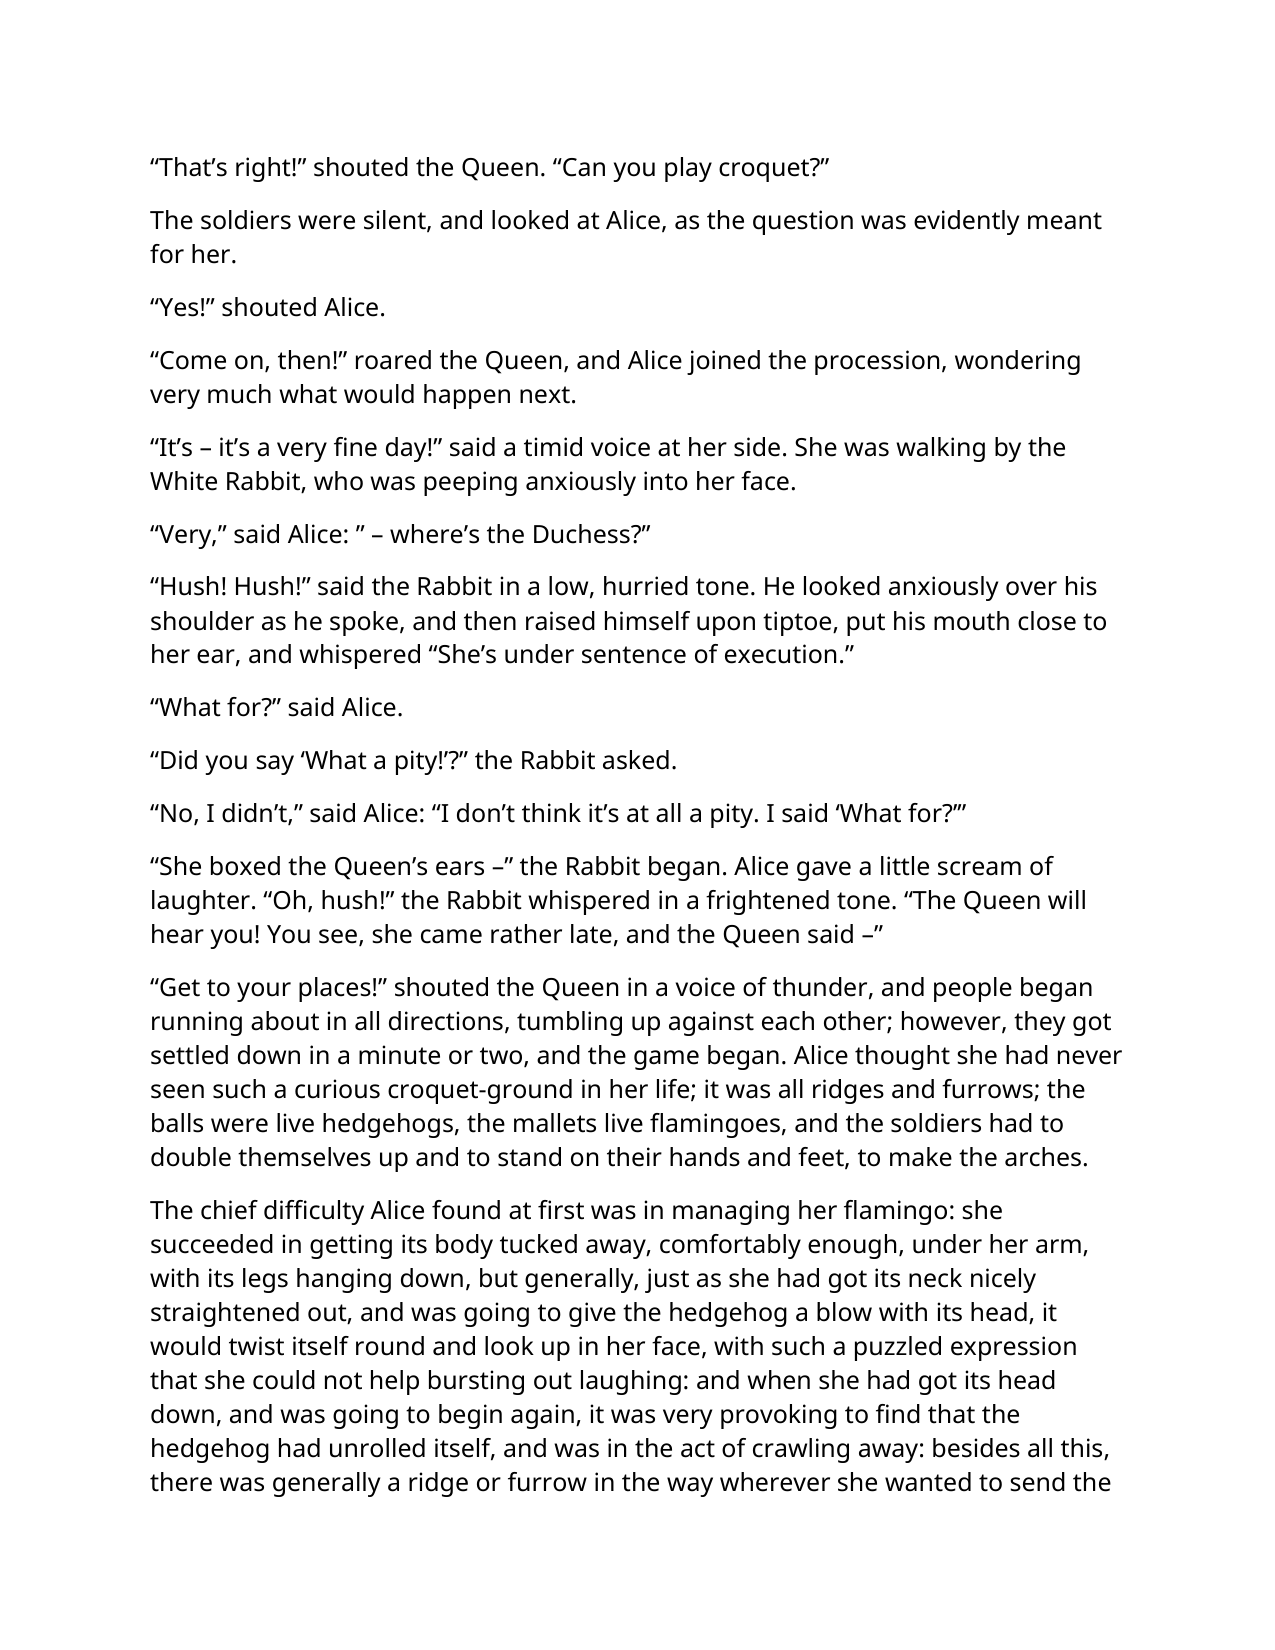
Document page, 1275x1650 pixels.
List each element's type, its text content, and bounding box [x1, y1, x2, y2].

text The soldiers were silent, and looked at Alice, as the question was evidently meant for her. [150, 203, 1125, 271]
text “She boxed the Queen’s ears –” the Rabbit began. Alice gave a little scream of laughter. “Oh, hush!” the Rabbit whispered in a frightened tone. “The Queen will hear you! You see, she came rather late, and the Queen said –” [150, 848, 1125, 951]
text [150, 1192, 1125, 1499]
text “Come on, then!” roared the Queen, and Alice joined the procession, wondering very much what would happen next. [150, 342, 1125, 411]
text “That’s right!” shouted the Queen. “Can you play croquet?” [150, 150, 1125, 184]
text “Get to your places!” shouted the Queen in a voice of thunder, and people began running about in all directions, tumbling up against each other; however, they got settled down in a minute or two, and the game began. Alice thought she had never seen such a curious croquet-ground in her life; it was all ridges and furrows; the balls were live hedgehogs, the mallets live flamingoes, and the soldiers had to double themselves up and to stand on their hands and feet, to make the arches. [150, 969, 1125, 1174]
text “Did you say ‘What a pity!’?” the Rabbit asked. [150, 743, 1125, 777]
text “No, I didn’t,” said Alice: “I don’t think it’s at all a pity. I said ‘What for?’” [150, 796, 1125, 830]
text “It’s – it’s a very fine day!” said a timid voice at her side. She was walking by the White Rabbit, who was peeping anxiously into her face. [150, 429, 1125, 497]
text “Very,” said Alice: ” – where’s the Duchess?” [150, 516, 1125, 550]
text “Hush! Hush!” said the Rabbit in a low, hurried tone. He looked anxiously over his shoulder as he spoke, and then raised himself upon tiptoe, put his mouth close to her ear, and whispered “She’s under sentence of execution.” [150, 569, 1125, 671]
text “Yes!” shouted Alice. [150, 290, 1125, 324]
text “What for?” said Alice. [150, 690, 1125, 724]
